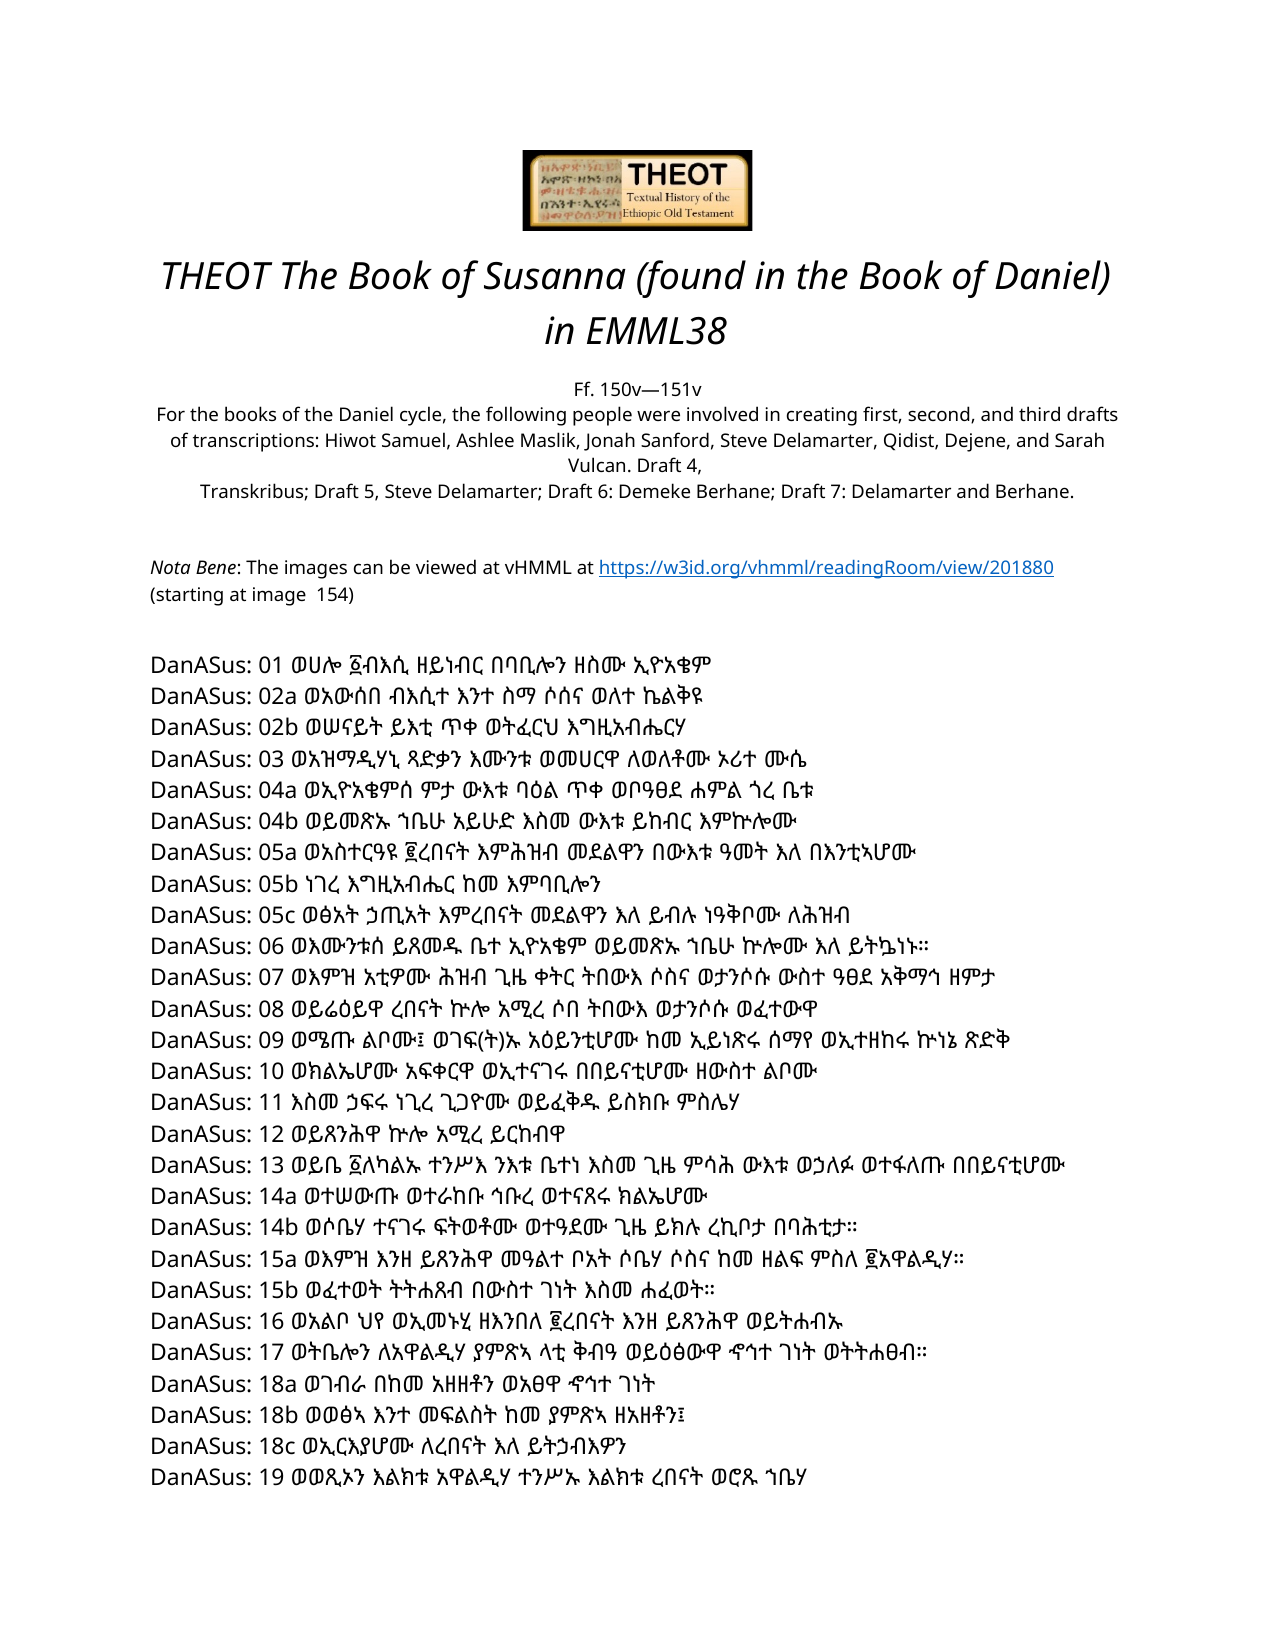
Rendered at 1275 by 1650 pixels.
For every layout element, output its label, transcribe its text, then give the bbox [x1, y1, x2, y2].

text Nota Bene: The images can be viewed at vHMML at https://w3id.org/vhmml/readingRoom/view/201880 (starting at image 154) [150, 554, 1125, 607]
text DanASus: 14a ወተሠውጡ ወተራከቡ ኅቡረ ወተናጸሩ ክልኤሆሙ [150, 1180, 1125, 1211]
text DanASus: 15a ወእምዝ እንዘ ይጸንሕዋ መዓልተ ቦአት ሶቤሃ ሶስና ከመ ዘልፍ ምስለ ፪አዋልዲሃ። [150, 1242, 1125, 1274]
text DanASus: 02b ወሠናይት ይእቲ ጥቀ ወትፈርህ እግዚአብሔርሃ [150, 711, 1125, 742]
text DanASus: 04b ወይመጽኡ ኀቤሁ አይሁድ እስመ ውእቱ ይከብር እምኵሎሙ [150, 805, 1125, 836]
text DanASus: 15b ወፈተወት ትትሐጸብ በውስተ ገነት እስመ ሐፈወት። [150, 1274, 1125, 1305]
text DanASus: 18c ወኢርእያሆሙ ለረበናት እለ ይትኃብእዎን [150, 1430, 1125, 1461]
text DanASus: 05b ነገረ እግዚአብሔር ከመ እምባቢሎን [150, 867, 1125, 899]
text DanASus: 01 ወሀሎ ፩ብእሲ ዘይነብር በባቢሎን ዘስሙ ኢዮአቄም [150, 649, 1125, 680]
text DanASus: 10 ወክልኤሆሙ አፍቀርዋ ወኢተናገሩ በበይናቲሆሙ ዘውስተ ልቦሙ [150, 1055, 1125, 1086]
text DanASus: 06 ወእሙንቱሰ ይጸመዱ ቤተ ኢዮአቄም ወይመጽኡ ኀቤሁ ኵሎሙ እለ ይትኴነኑ። [150, 930, 1125, 961]
text DanASus: 07 ወእምዝ አቲዎሙ ሕዝብ ጊዜ ቀትር ትበውእ ሶስና ወታንሶሱ ውስተ ዓፀደ አቅማኅ ዘምታ [150, 961, 1125, 992]
text DanASus: 18a ወገብራ በከመ አዘዘቶን ወአፀዋ ኆኅተ ገነት [150, 1367, 1125, 1399]
text DanASus: 19 ወወጺኦን እልክቱ አዋልዲሃ ተንሥኡ እልክቱ ረበናት ወሮጹ ኀቤሃ [150, 1461, 1125, 1492]
text DanASus: 12 ወይጸንሕዋ ኵሎ አሚረ ይርከብዋ [150, 1117, 1125, 1149]
text DanASus: 17 ወትቤሎን ለአዋልዲሃ ያምጽኣ ላቲ ቅብዓ ወይዕፅውዋ ኆኅተ ገነት ወትትሐፀብ። [150, 1336, 1125, 1367]
picture [522, 150, 753, 231]
text DanASus: 05a ወአስተርዓዩ ፪ረበናት እምሕዝብ መደልዋን በውእቱ ዓመት እለ በእንቲኣሆሙ [150, 836, 1125, 867]
text DanASus: 18b ወወፅኣ እንተ መፍልስት ከመ ያምጽኣ ዘአዘቶን፤ [150, 1399, 1125, 1430]
text DanASus: 09 ወሜጡ ልቦሙ፤ ወገፍ(ት)ኡ አዕይንቲሆሙ ከመ ኢይነጽሩ ሰማየ ወኢተዘከሩ ኵነኔ ጽድቅ [150, 1024, 1125, 1055]
text DanASus: 02a ወአውሰበ ብእሲተ እንተ ስማ ሶሰና ወለተ ኬልቅዩ [150, 680, 1125, 711]
text Ff. 150v—151v [150, 376, 1125, 402]
text DanASus: 13 ወይቤ ፩ለካልኡ ተንሥእ ንእቱ ቤተነ እስመ ጊዜ ምሳሕ ውእቱ ወኃለፉ ወተፋለጡ በበይናቲሆሙ [150, 1149, 1125, 1180]
text DanASus: 04a ወኢዮአቄምሰ ምታ ውእቱ ባዕል ጥቀ ወቦዓፀደ ሐምል ጎረ ቤቱ [150, 774, 1125, 805]
text DanASus: 14b ወሶቤሃ ተናገሩ ፍትወቶሙ ወተዓደሙ ጊዜ ይክሉ ረኪቦታ በባሕቲታ። [150, 1211, 1125, 1242]
text THEOT The Book of Susanna (found in the Book of Daniel) in EMML38 [150, 249, 1125, 355]
text DanASus: 08 ወይሬዕይዋ ረበናት ኵሎ አሚረ ሶበ ትበውእ ወታንሶሱ ወፈተውዋ [150, 992, 1125, 1024]
text DanASus: 03 ወአዝማዲሃኒ ጻድቃን እሙንቱ ወመሀርዋ ለወለቶሙ ኦሪተ ሙሴ [150, 742, 1125, 774]
text DanASus: 16 ወአልቦ ህየ ወኢመኑሂ ዘእንበለ ፪ረበናት እንዘ ይጸንሕዋ ወይትሐብኡ [150, 1305, 1125, 1336]
text For the books of the Daniel cycle, the following people were involved in creating first, second, and third drafts of transcriptions: Hiwot Samuel, Ashlee Maslik, Jonah Sanford, Steve Delamarter, Qidist, Dejene, and Sarah Vulcan. Draft 4, Transkribus; Draft 5, Steve Delamarter; Draft 6: Demeke Berhane; Draft 7: Delamarter and Berhane. [150, 402, 1125, 504]
text DanASus: 11 እስመ ኃፍሩ ነጊረ ጊጋዮሙ ወይፈቅዱ ይስክቡ ምስሌሃ [150, 1086, 1125, 1117]
text DanASus: 05c ወፅአት ኃጢአት እምረበናት መደልዋን እለ ይብሉ ነዓቅቦሙ ለሕዝብ [150, 899, 1125, 930]
